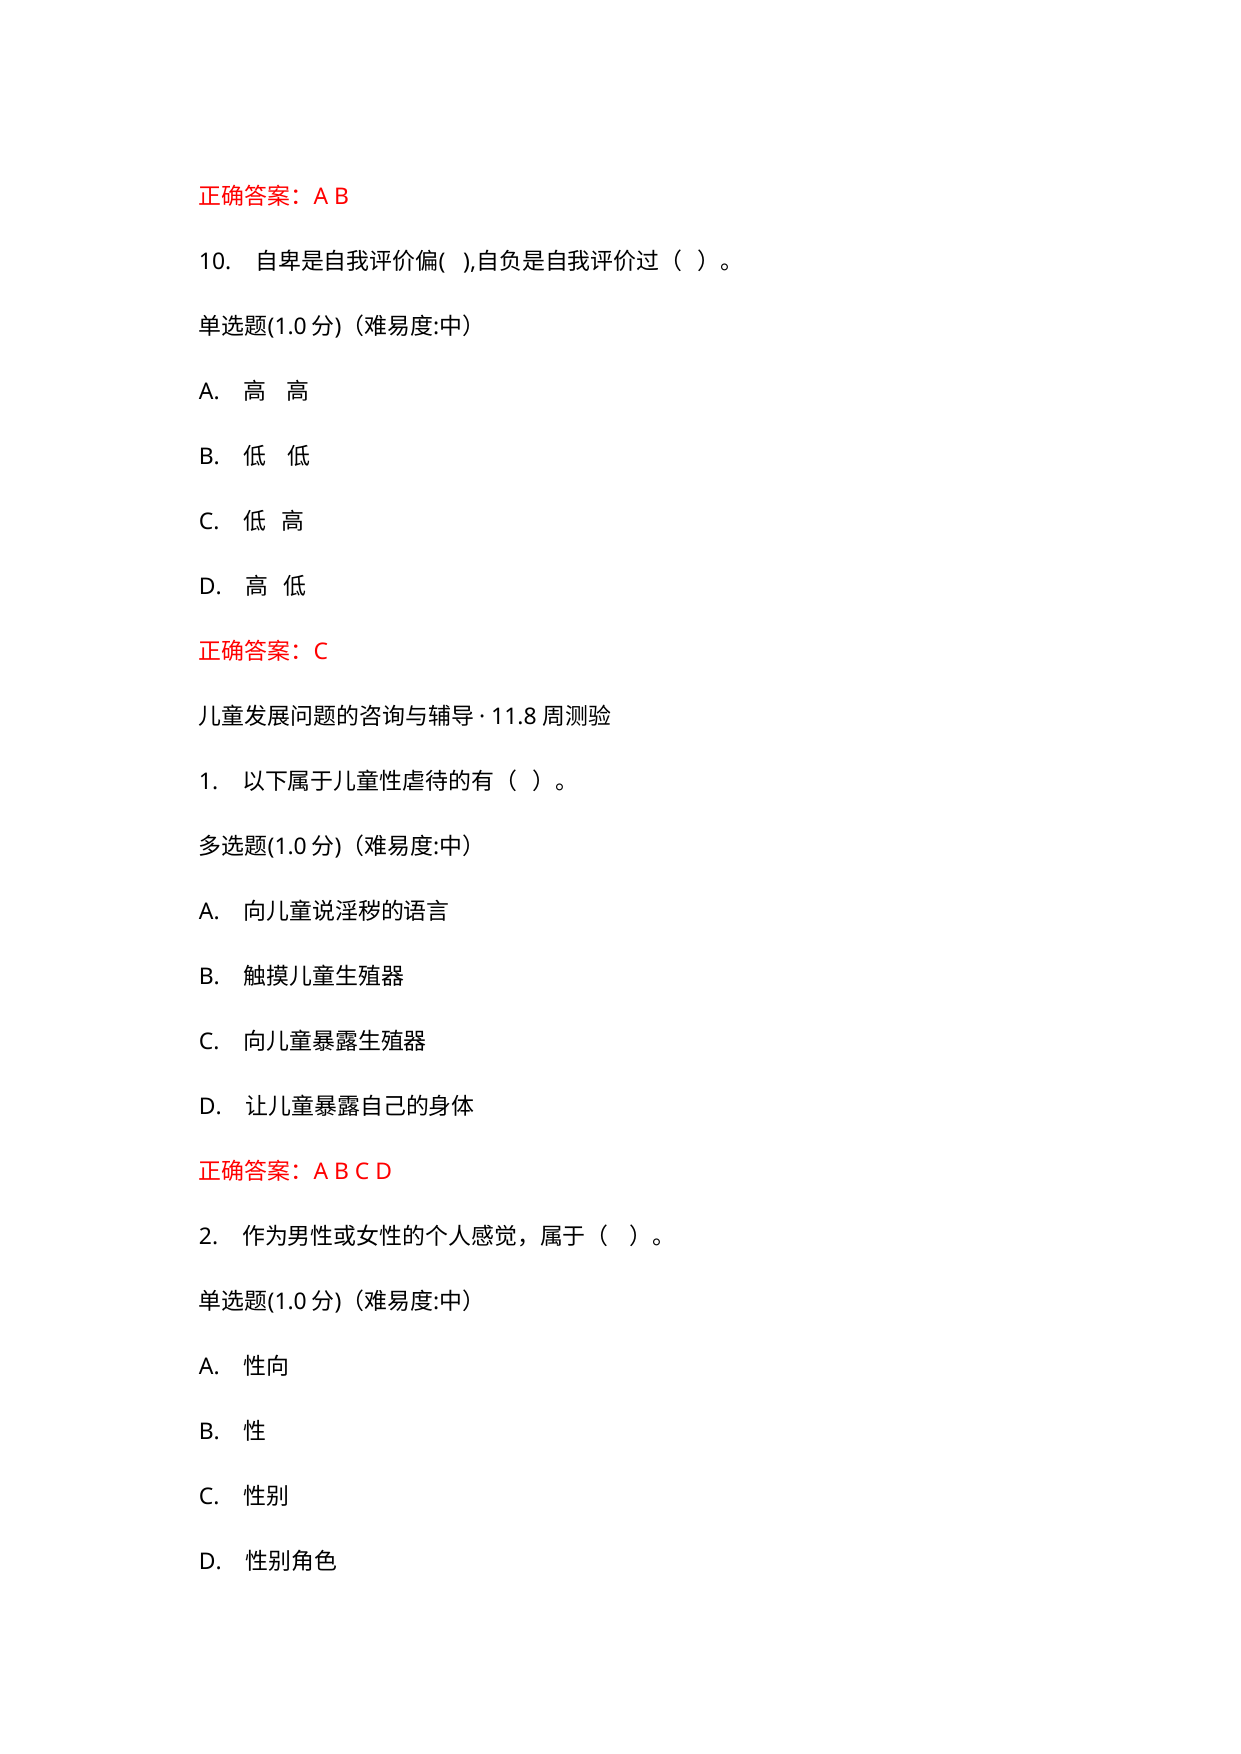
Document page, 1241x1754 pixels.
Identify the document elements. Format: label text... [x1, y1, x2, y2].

table_cell D. 性别角色 [188, 1527, 1160, 1592]
table_cell 2. 作为男性或女性的个人感觉，属于（ ）。 [188, 1202, 1160, 1267]
table_cell B. 低 低 [188, 422, 1160, 487]
table_cell C. 向儿童暴露生殖器 [188, 1007, 1160, 1072]
table_cell 1. 以下属于儿童性虐待的有（ ）。 [188, 747, 1160, 812]
table_cell A. 高 高 [188, 357, 1160, 422]
table_cell 正确答案：C [188, 617, 1160, 682]
table_cell D. 高 低 [188, 552, 1160, 617]
table_cell A. 性向 [188, 1332, 1160, 1397]
table_cell D. 让儿童暴露自己的身体 [188, 1072, 1160, 1137]
table_cell 正确答案：A B C D [188, 1137, 1160, 1202]
table_cell 10. 自卑是自我评价偏( ),自负是自我评价过（ ）。 [188, 227, 1160, 292]
table_cell B. 触摸儿童生殖器 [188, 942, 1160, 1007]
table_cell 单选题(1.0分)（难易度:中） [188, 292, 1160, 357]
table_cell 单选题(1.0分)（难易度:中） [188, 1267, 1160, 1332]
table_cell C. 性别 [188, 1462, 1160, 1527]
table_cell A. 向儿童说淫秽的语言 [188, 877, 1160, 942]
table_cell B. 性 [188, 1397, 1160, 1462]
table_cell 多选题(1.0分)（难易度:中） [188, 812, 1160, 877]
table_cell C. 低 高 [188, 487, 1160, 552]
table_cell 正确答案：A B [188, 162, 1160, 227]
table_cell 儿童发展问题的咨询与辅导 · 11.8 周测验 [188, 682, 1160, 747]
